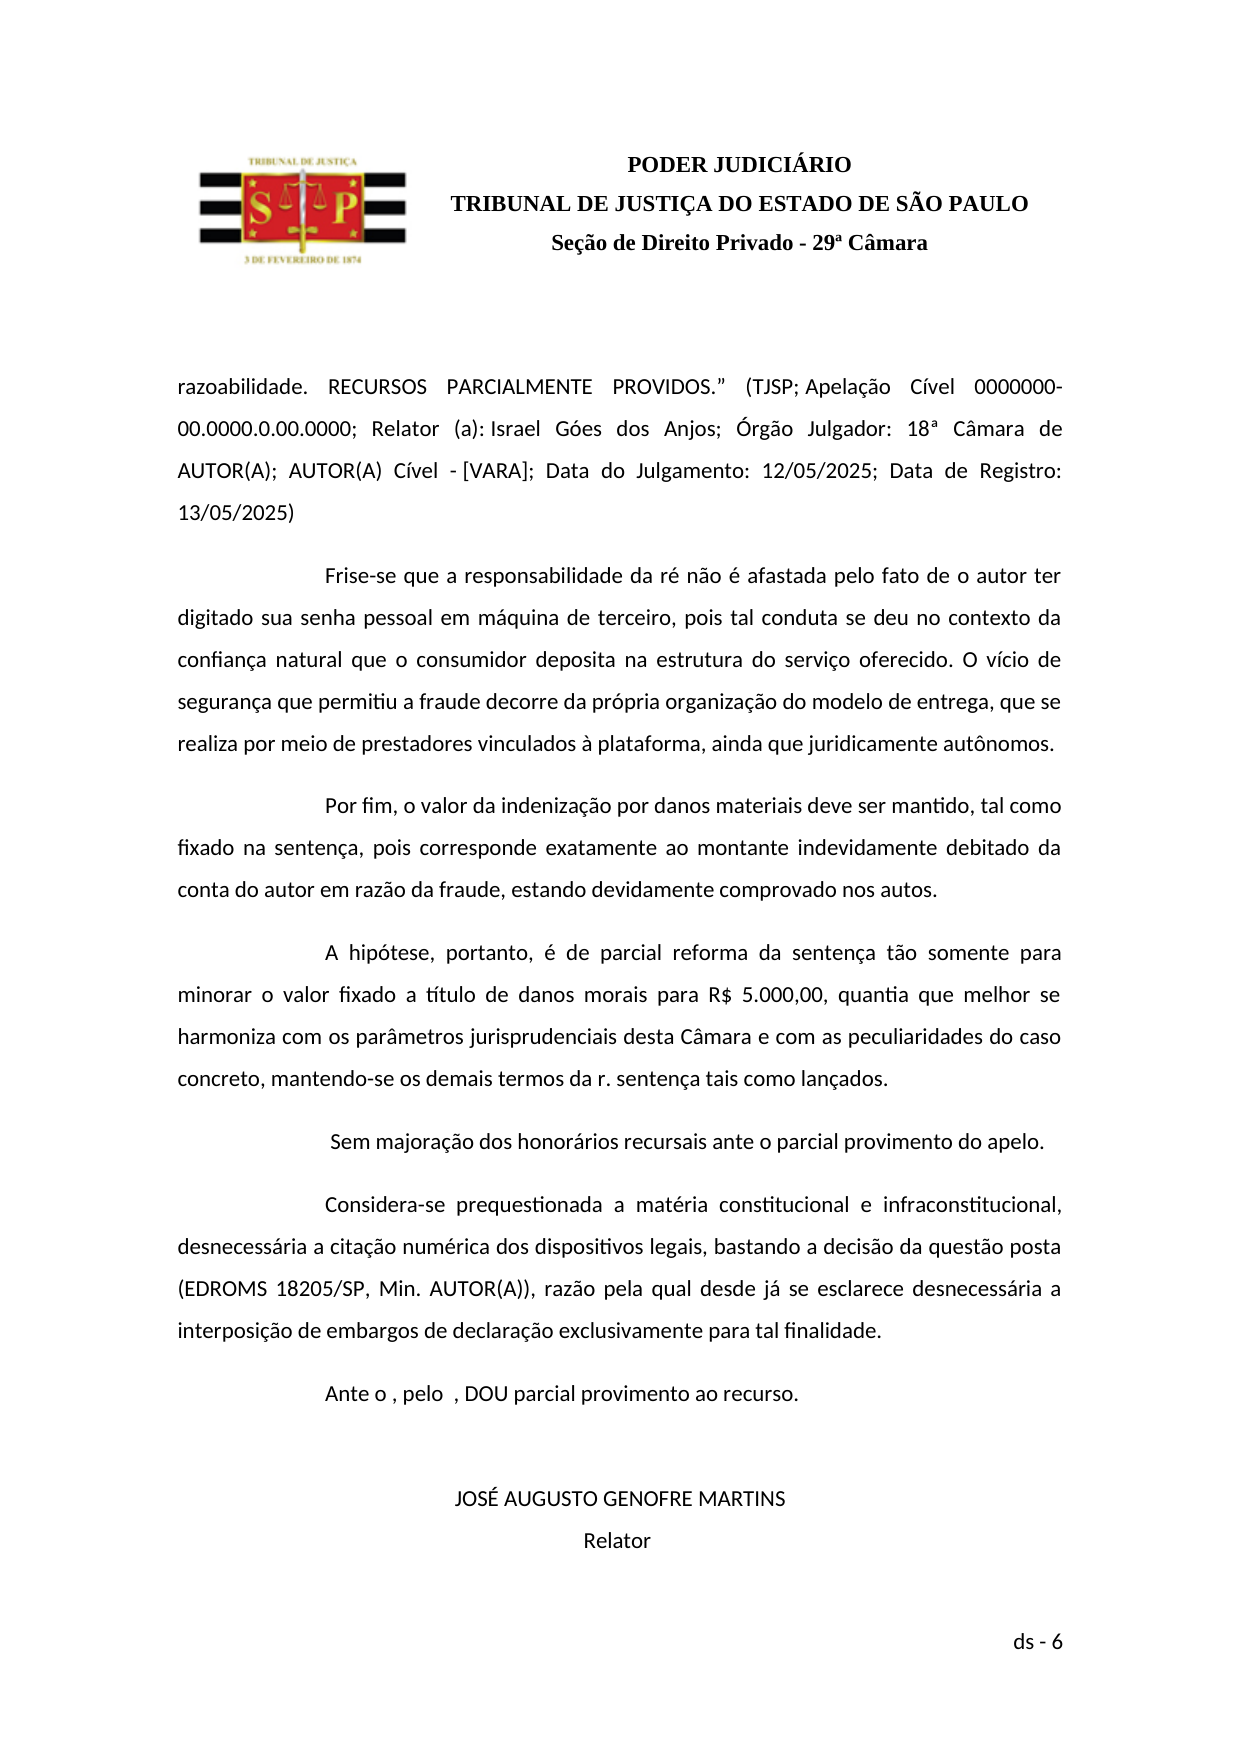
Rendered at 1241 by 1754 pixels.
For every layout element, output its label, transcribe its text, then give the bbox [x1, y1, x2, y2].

text Relator [177, 1527, 1063, 1554]
text Considera-se prequestionada a matéria constitucional e infraconstitucional, desnecessária a citação numérica dos dispositivos legais, bastando a decisão da questão posta (EDROMS 18205/SP, Min. AUTOR(A)), razão pela qual desde já se esclarece desnecessária a interposição de embargos de declaração exclusivamente para tal finalidade. [177, 1190, 1063, 1344]
text JOSÉ AUGUSTO GENOFRE MARTINS [177, 1484, 1063, 1513]
picture [185, 143, 421, 279]
text Sem majoração dos honorários recursais ante o parcial provimento do apelo. [177, 1127, 1063, 1155]
text Ante o , pelo , DOU parcial provimento ao recurso. [177, 1379, 1063, 1407]
text A hipótese, portanto, é de parcial reforma da sentença tão somente para minorar o valor fixado a título de danos morais para R$ 5.000,00, quantia que melhor se harmoniza com os parâmetros jurisprudenciais desta Câmara e com as peculiaridades do caso concreto, mantendo-se os demais termos da r. sentença tais como lançados. [177, 938, 1063, 1092]
text Por fim, o valor da indenização por danos materiais deve ser mantido, tal como fixado na sentença, pois corresponde exatamente ao montante indevidamente debitado da conta do autor em razão da fraude, estando devidamente comprovado nos autos. [177, 792, 1063, 903]
text Frise-se que a responsabilidade da ré não é afastada pelo fato de o autor ter digitado sua senha pessoal em máquina de terceiro, pois tal conduta se deu no contexto da confiança natural que o consumidor deposita na estrutura do serviço oferecido. O vício de segurança que permitiu a fraude decorre da própria organização do modelo de entrega, que se realiza por meio de prestadores vinculados à plataforma, ainda que juridicamente autônomos. [177, 561, 1063, 757]
